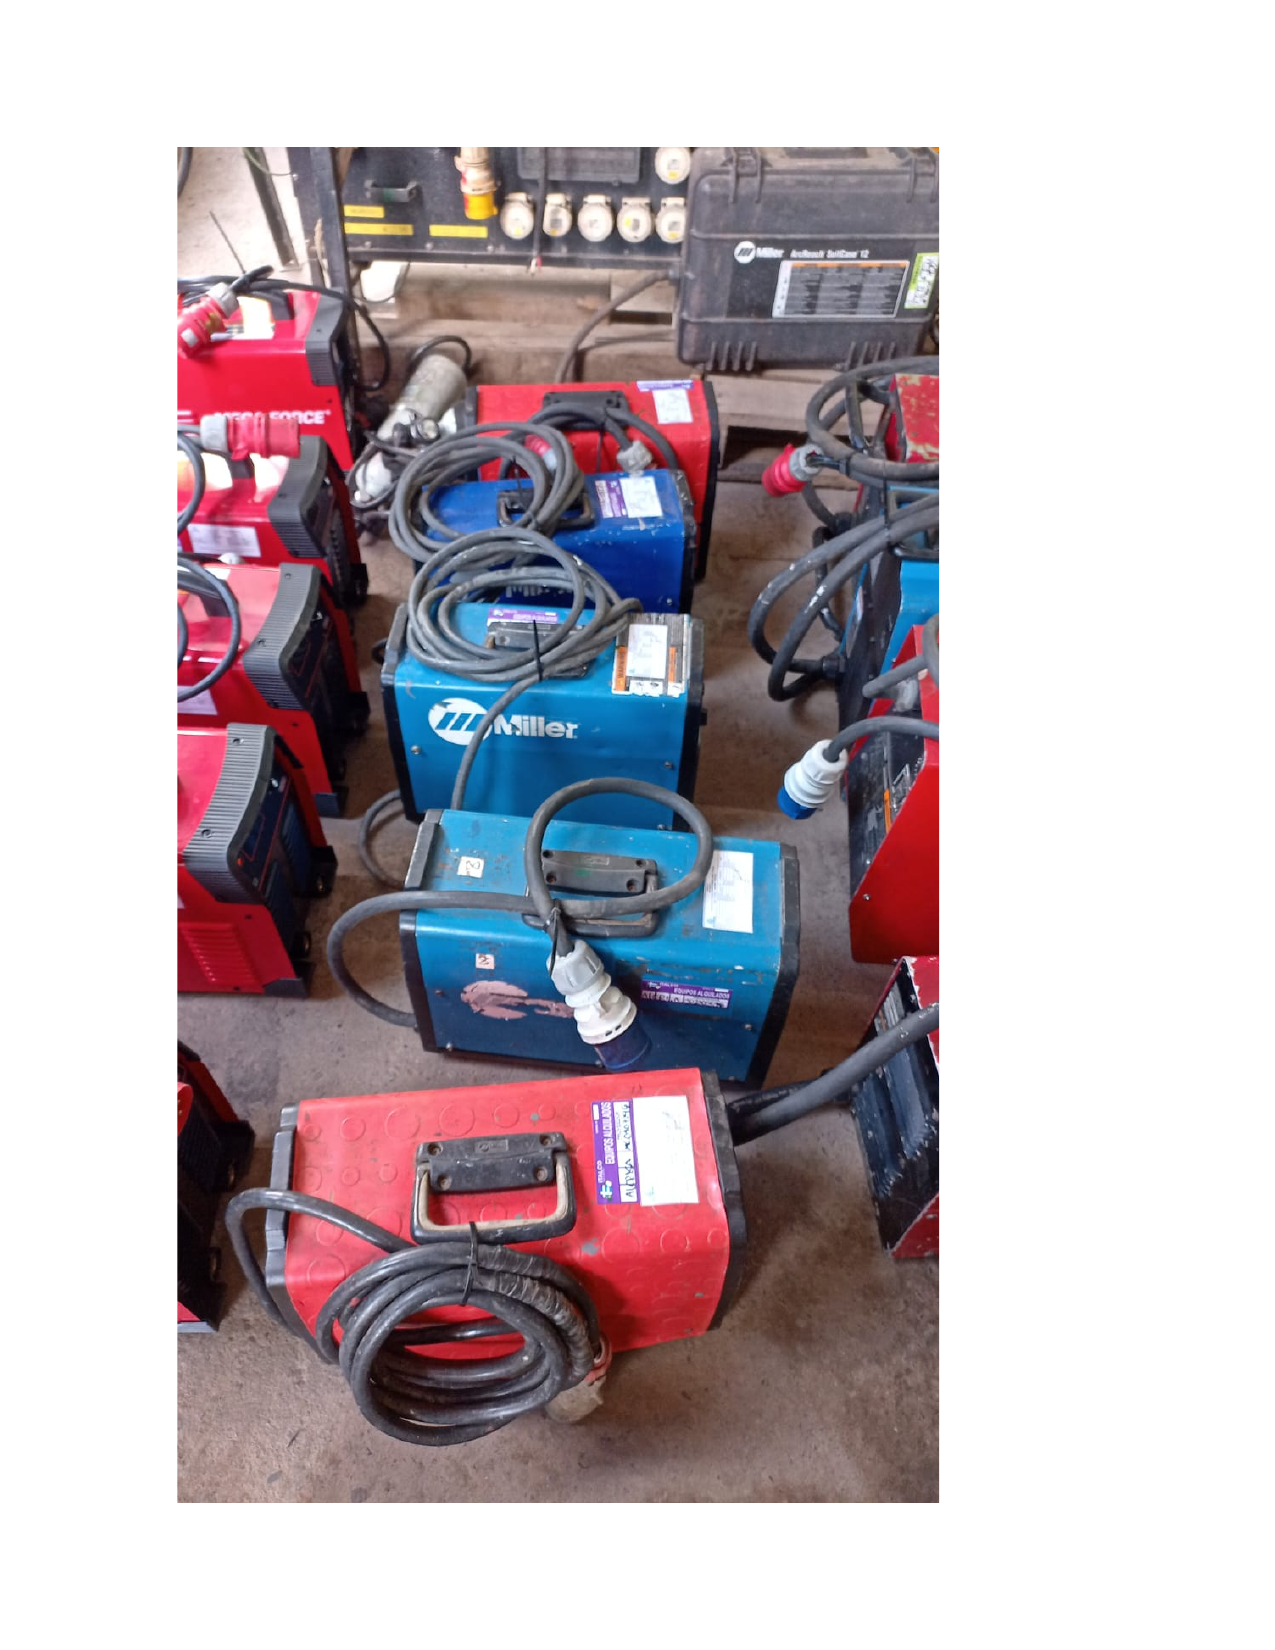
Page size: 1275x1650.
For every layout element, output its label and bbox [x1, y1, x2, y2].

picture [177, 147, 940, 1503]
